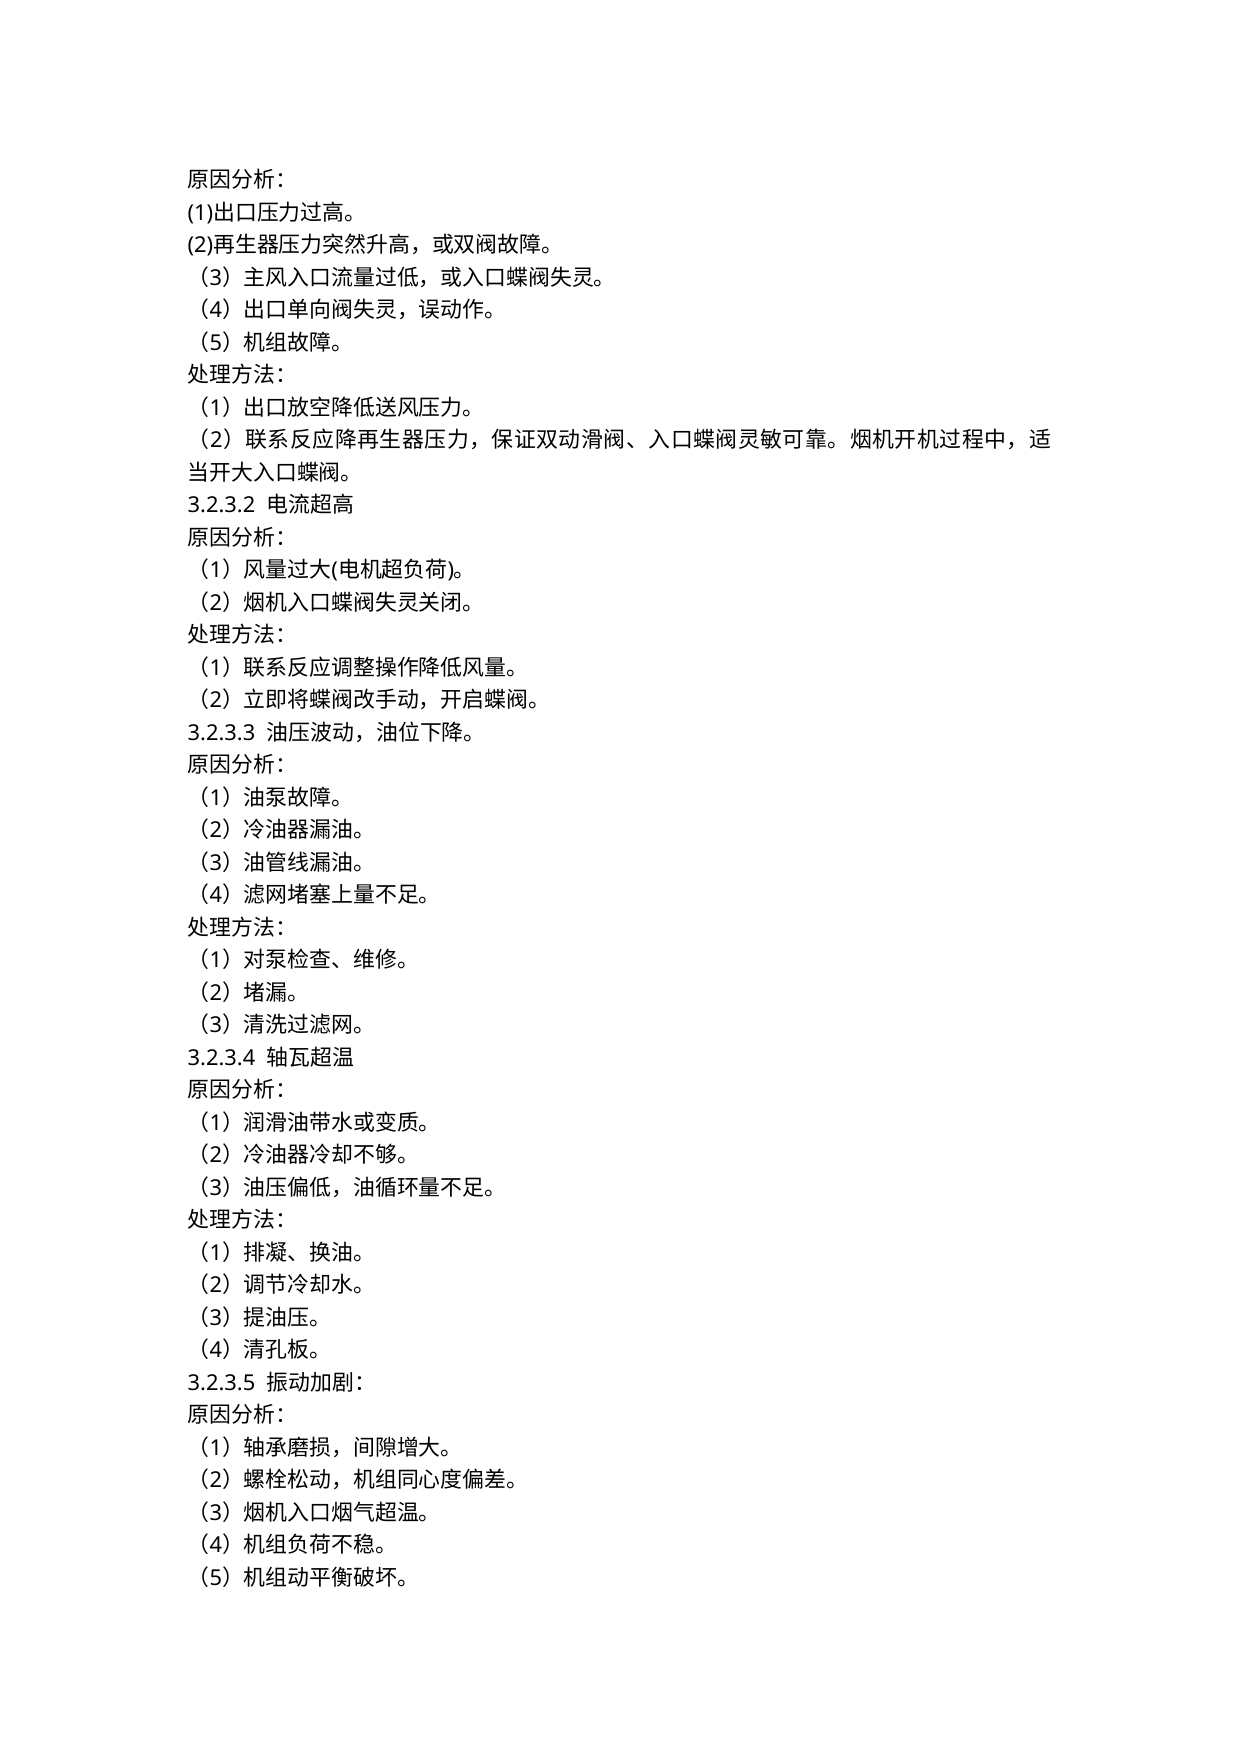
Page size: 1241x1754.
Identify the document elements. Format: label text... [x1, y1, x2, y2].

text （5）机组故障。 [187, 324, 1053, 357]
text （2）烟机入口蝶阀失灵关闭。 [187, 584, 1053, 617]
text （5）机组动平衡破坏。 [187, 1559, 1053, 1592]
text （3）烟机入口烟气超温。 [187, 1494, 1053, 1527]
text 原因分析： [187, 1397, 1053, 1429]
text （2）立即将蝶阀改手动，开启蝶阀。 [187, 682, 1053, 714]
text （1）风量过大(电机超负荷)。 [187, 552, 1053, 584]
text （1）润滑油带水或变质。 [187, 1104, 1053, 1137]
text （1）联系反应调整操作降低风量。 [187, 649, 1053, 682]
text 原因分析： [187, 1072, 1053, 1104]
text （1）油泵故障。 [187, 779, 1053, 812]
text 原因分析： [187, 519, 1053, 552]
text （1）轴承磨损，间隙增大。 [187, 1429, 1053, 1462]
text （1）排凝、换油。 [187, 1234, 1053, 1267]
text （2）调节冷却水。 [187, 1267, 1053, 1299]
text （4）出口单向阀失灵，误动作。 [187, 292, 1053, 324]
text (1)出口压力过高。 [187, 194, 1053, 227]
text （2）联系反应降再生器压力，保证双动滑阀、入口蝶阀灵敏可靠。烟机开机过程中，适当开大入口蝶阀。 [187, 422, 1053, 487]
text (2)再生器压力突然升高，或双阀故障。 [187, 227, 1053, 259]
text 处理方法： [187, 1202, 1053, 1234]
text 原因分析： [187, 162, 1053, 194]
text （2）螺栓松动，机组同心度偏差。 [187, 1462, 1053, 1494]
text （3）油管线漏油。 [187, 844, 1053, 877]
text （4）机组负荷不稳。 [187, 1527, 1053, 1559]
text （2）堵漏。 [187, 974, 1053, 1007]
text （4）滤网堵塞上量不足。 [187, 877, 1053, 909]
text （2）冷油器漏油。 [187, 812, 1053, 844]
text （3）主风入口流量过低，或入口蝶阀失灵。 [187, 259, 1053, 292]
text .2 电流超高 [187, 487, 1053, 519]
text （3）清洗过滤网。 [187, 1007, 1053, 1039]
text （3）油压偏低，油循环量不足。 [187, 1169, 1053, 1202]
text （1）出口放空降低送风压力。 [187, 389, 1053, 422]
text .5 振动加剧： [187, 1364, 1053, 1397]
text 处理方法： [187, 909, 1053, 942]
text 原因分析： [187, 747, 1053, 779]
text （3）提油压。 [187, 1299, 1053, 1332]
text .4 轴瓦超温 [187, 1039, 1053, 1072]
text 处理方法： [187, 617, 1053, 649]
text .3 油压波动，油位下降。 [187, 714, 1053, 747]
text 处理方法： [187, 357, 1053, 389]
text （2）冷油器冷却不够。 [187, 1137, 1053, 1169]
text （4）清孔板。 [187, 1332, 1053, 1364]
text （1）对泵检查、维修。 [187, 942, 1053, 974]
